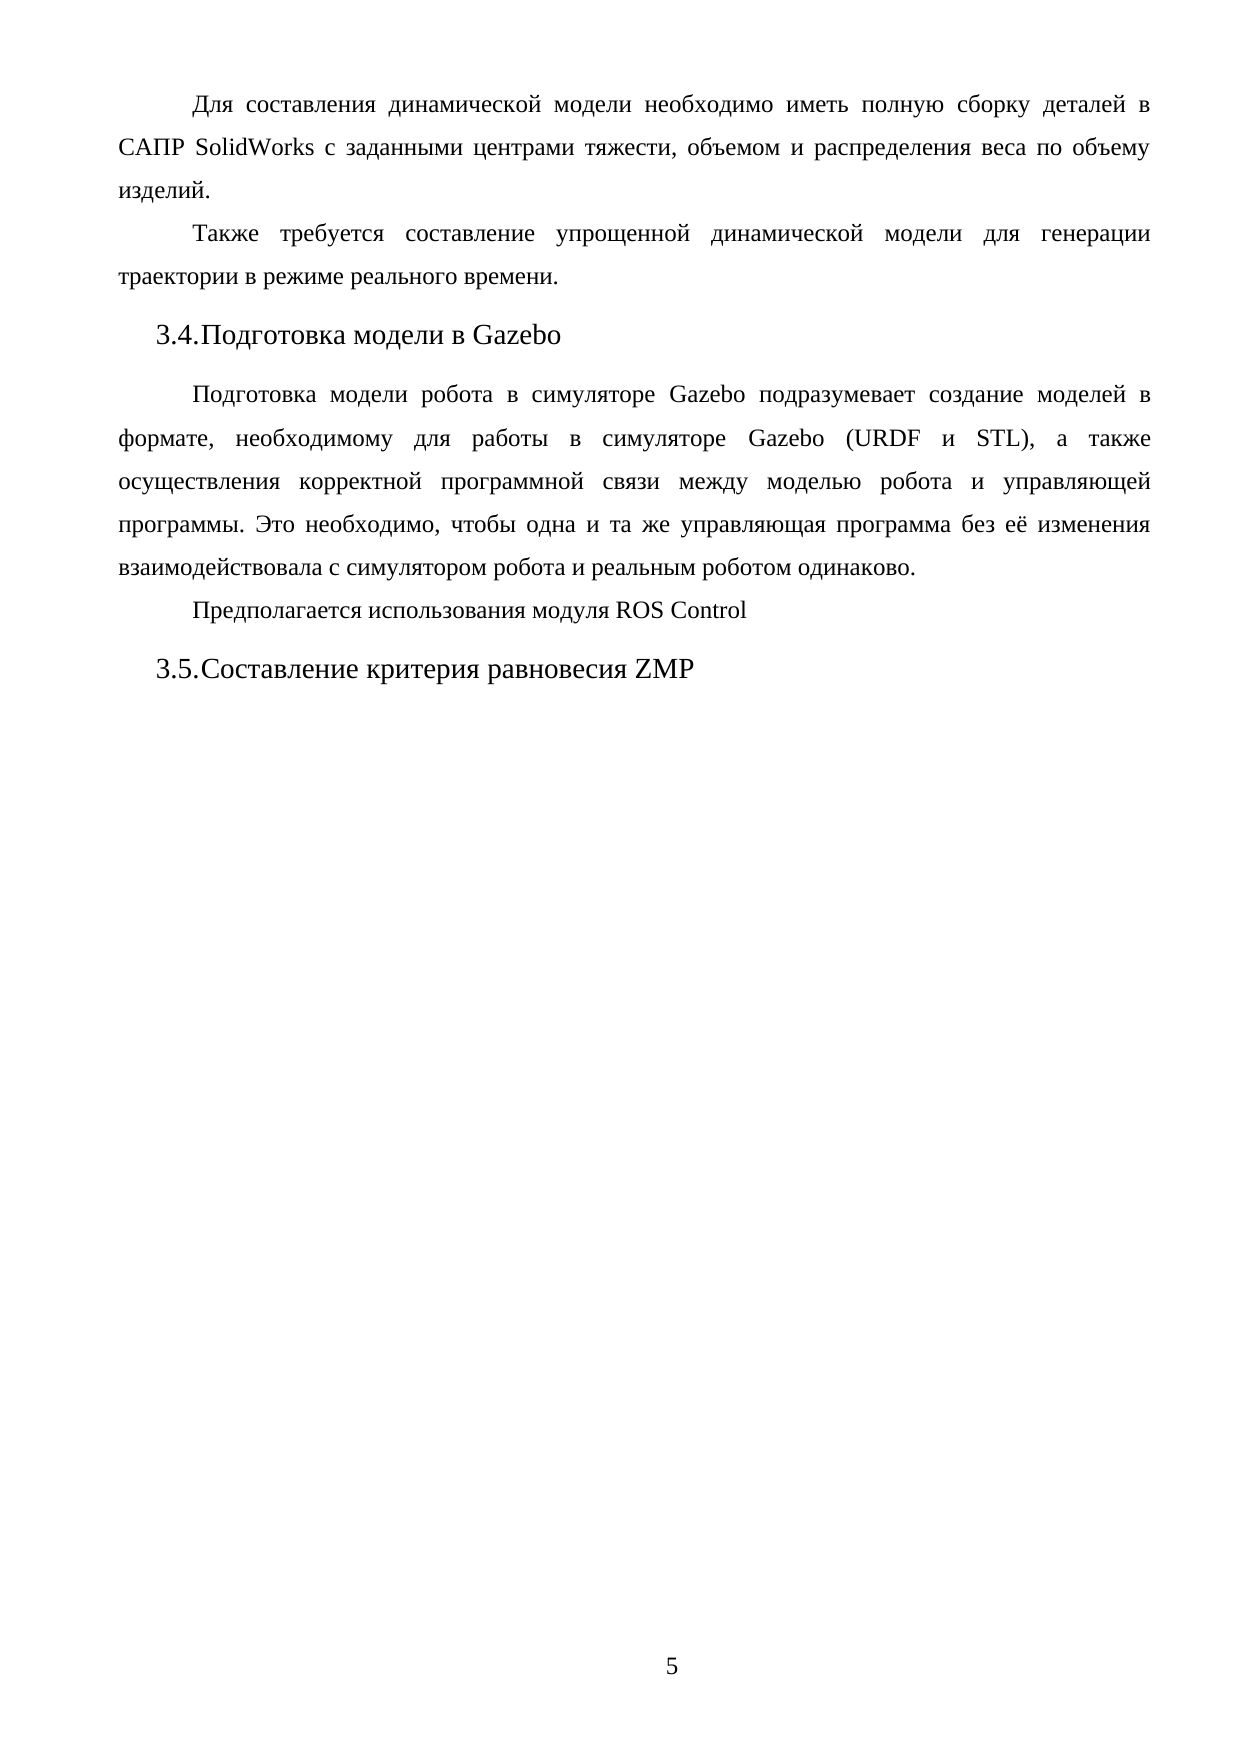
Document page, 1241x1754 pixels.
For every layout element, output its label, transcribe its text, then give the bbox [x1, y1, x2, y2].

text Предполагается использования модуля ROS Control [118, 595, 1152, 624]
subtitle Подготовка модели в Gazebo [156, 317, 1152, 350]
subtitle Составление критерия равновесия ZMP [156, 651, 1152, 684]
text Также требуется составление упрощенной динамической модели для генерации траектории в режиме реального времени. [118, 218, 1152, 290]
text Для составления динамической модели необходимо иметь полную сборку деталей в САПР SolidWorks с заданными центрами тяжести, объемом и распределения веса по объему изделий. [118, 89, 1152, 204]
text Подготовка модели робота в симуляторе Gazebo подразумевает создание моделей в формате, необходимому для работы в симуляторе Gazebo (URDF и STL), а также осуществления корректной программной связи между моделью робота и управляющей программы. Это необходимо, чтобы одна и та же управляющая программа без её изменения взаимодействовала с симулятором робота и реальным роботом одинаково. [118, 379, 1152, 581]
